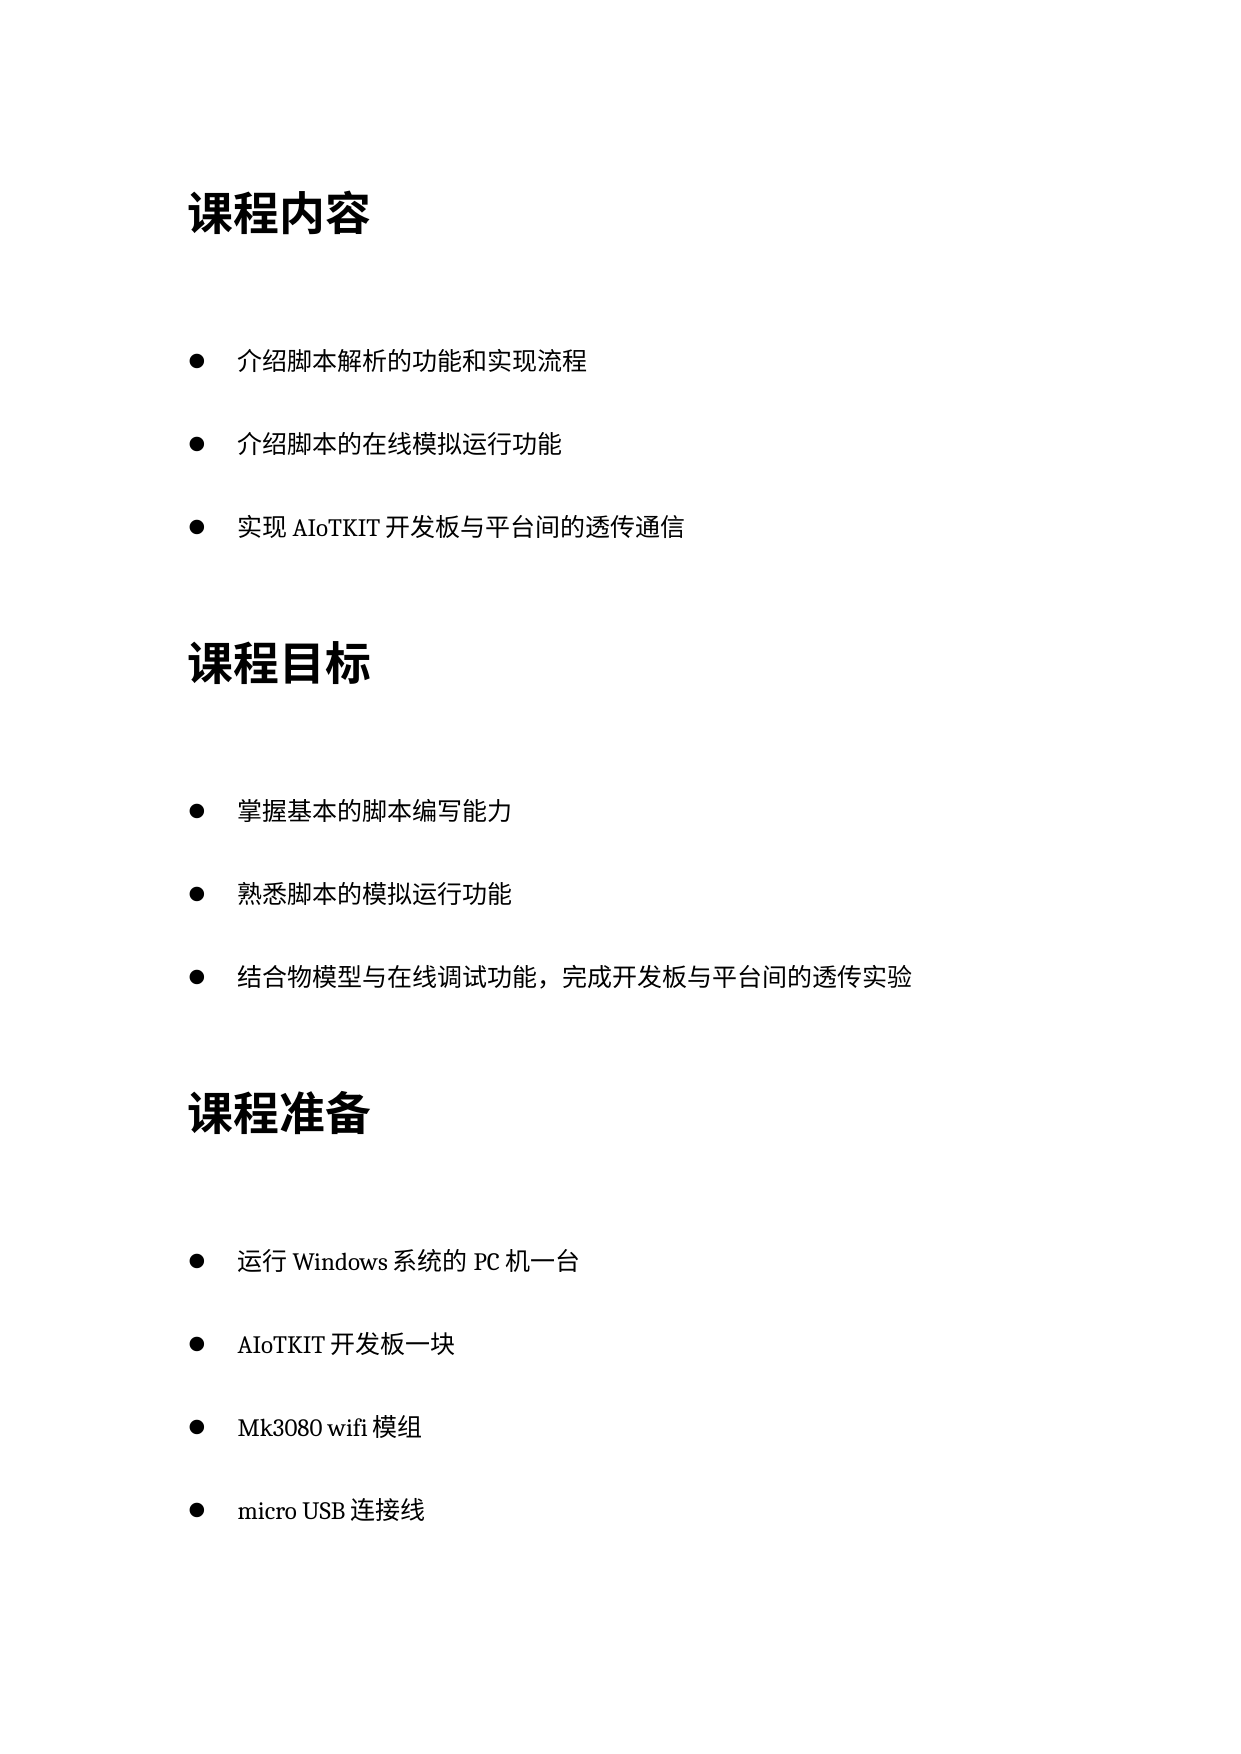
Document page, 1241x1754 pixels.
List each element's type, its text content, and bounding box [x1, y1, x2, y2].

list Mk3080 wifi模组 [187, 1393, 1053, 1458]
text 课程准备 [187, 1062, 1053, 1159]
list 熟悉脚本的模拟运行功能 [187, 860, 1053, 925]
text 课程目标 [187, 612, 1053, 709]
list micro USB连接线 [187, 1476, 1053, 1541]
list 实现AIoTKIT开发板与平台间的透传通信 [187, 493, 1053, 558]
list 运行Windows系统的 PC机一台 [187, 1227, 1053, 1292]
text 课程内容 [187, 162, 1053, 259]
list 介绍脚本解析的功能和实现流程 [187, 327, 1053, 392]
list 结合物模型与在线调试功能，完成开发板与平台间的透传实验 [187, 943, 1053, 1008]
list 掌握基本的脚本编写能力 [187, 777, 1053, 842]
list 介绍脚本的在线模拟运行功能 [187, 410, 1053, 475]
list AIoTKIT开发板一块 [187, 1310, 1053, 1375]
